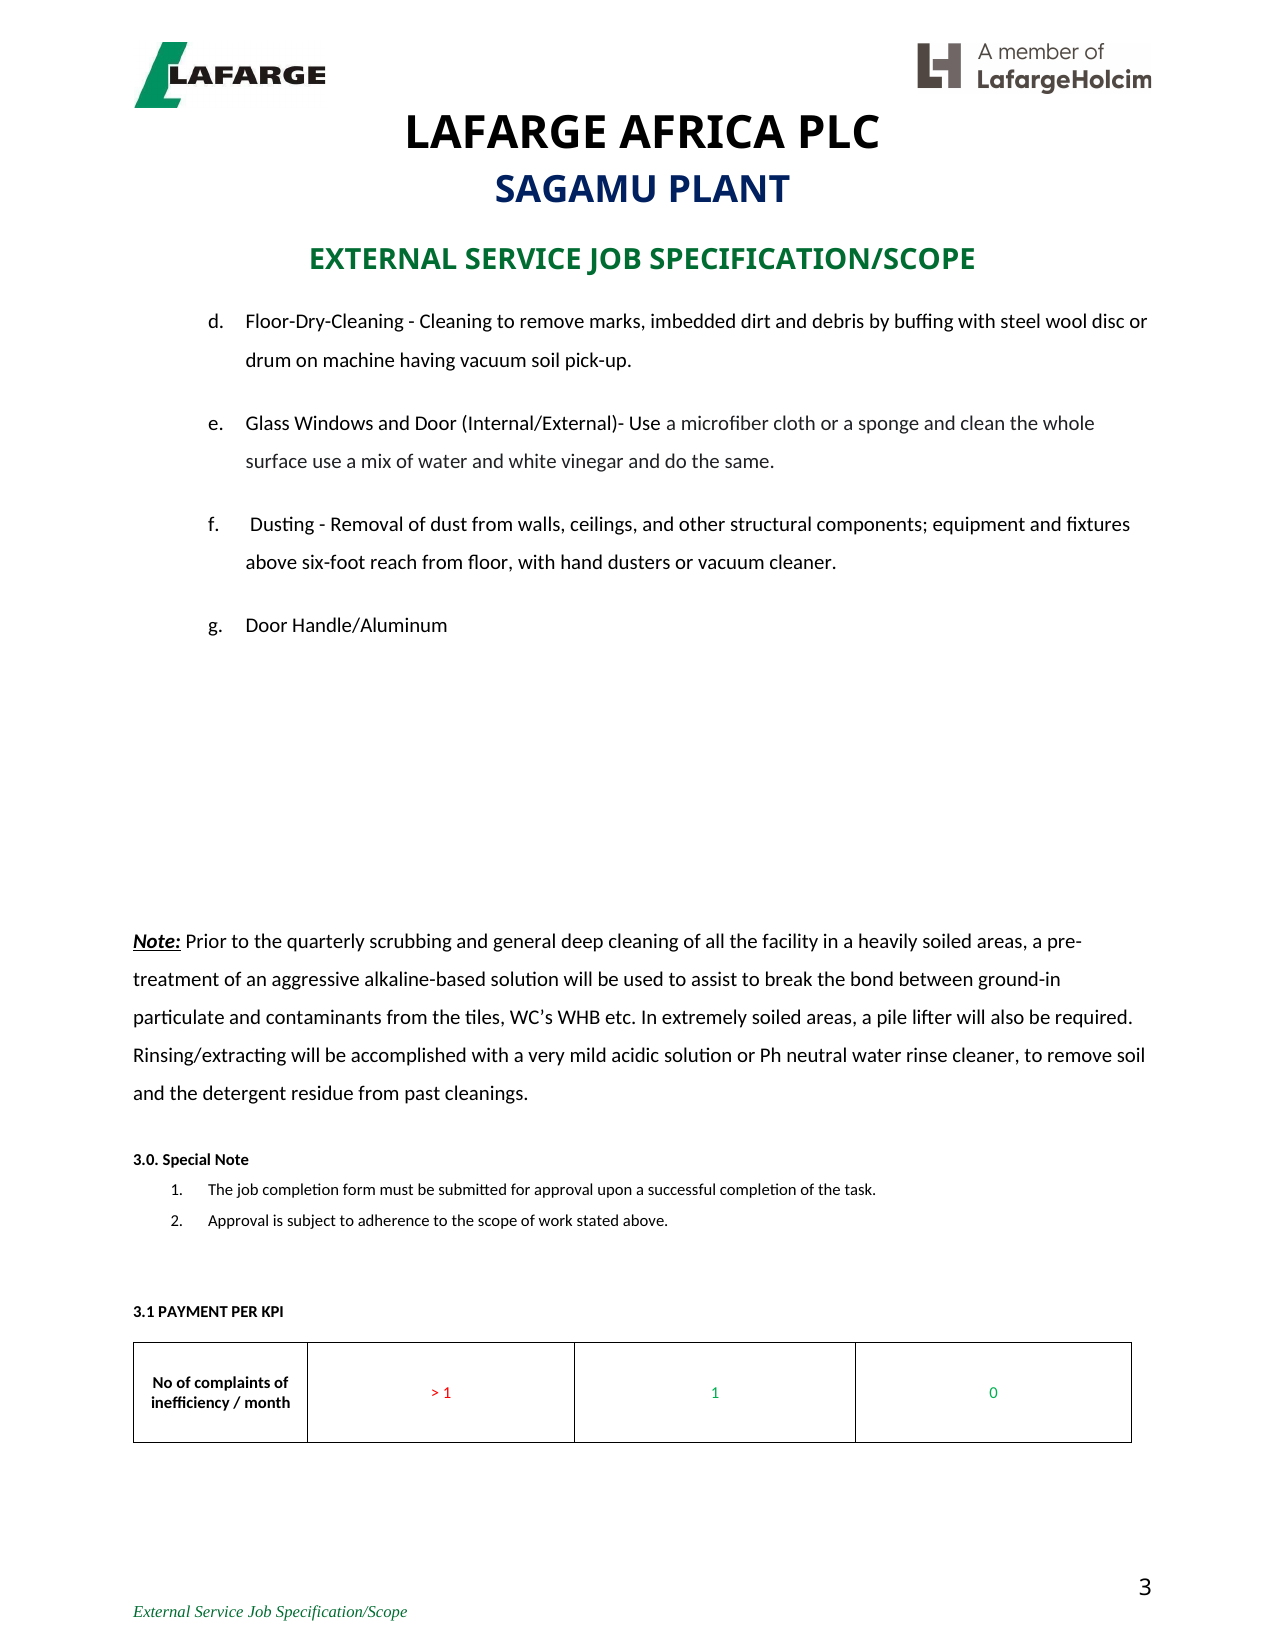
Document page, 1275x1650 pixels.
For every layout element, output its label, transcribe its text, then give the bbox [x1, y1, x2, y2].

picture [134, 42, 325, 108]
list The job completion form must be submitted for approval upon a successful completion of the task. [170, 1179, 1152, 1200]
list Glass Windows and Door (Internal/External)- Use a microfiber cloth or a sponge and clean the whole surface use a mix of water and white vinegar and do the same. [208, 410, 1152, 473]
text 3.1 PAYMENT PER KPI [133, 1301, 1152, 1321]
text Note: Prior to the quarterly scrubbing and general deep cleaning of all the facility in a heavily soiled areas, a pre-treatment of an aggressive alkaline-based solution will be used to assist to break the bond between ground-in particulate and contaminants from the tiles, WC’s WHB etc. In extremely soiled areas, a pile lifter will also be required. Rinsing/extracting will be accomplished with a very mild acidic solution or Ph neutral water rinse cleaner, to remove soil and the detergent residue from past cleanings. [133, 928, 1152, 1106]
list Door Handle/Aluminum [208, 612, 1152, 638]
table_header 0 [856, 1343, 1131, 1442]
text 3.0. Special Note [133, 1149, 1152, 1169]
list Floor-Dry-Cleaning - Cleaning to remove marks, imbedded dirt and debris by buffing with steel wool disc or drum on machine having vacuum soil pick-up. [208, 309, 1152, 372]
table_header 1 [575, 1343, 855, 1442]
table_header > 1 [308, 1343, 574, 1442]
picture [917, 43, 1152, 94]
list Approval is subject to adherence to the scope of work stated above. [170, 1210, 1152, 1230]
table_header No of complaints of inefficiency / month [134, 1343, 307, 1442]
list Dusting - Removal of dust from walls, ceilings, and other structural components; equipment and fixtures above six-foot reach from floor, with hand dusters or vacuum cleaner. [208, 511, 1152, 575]
